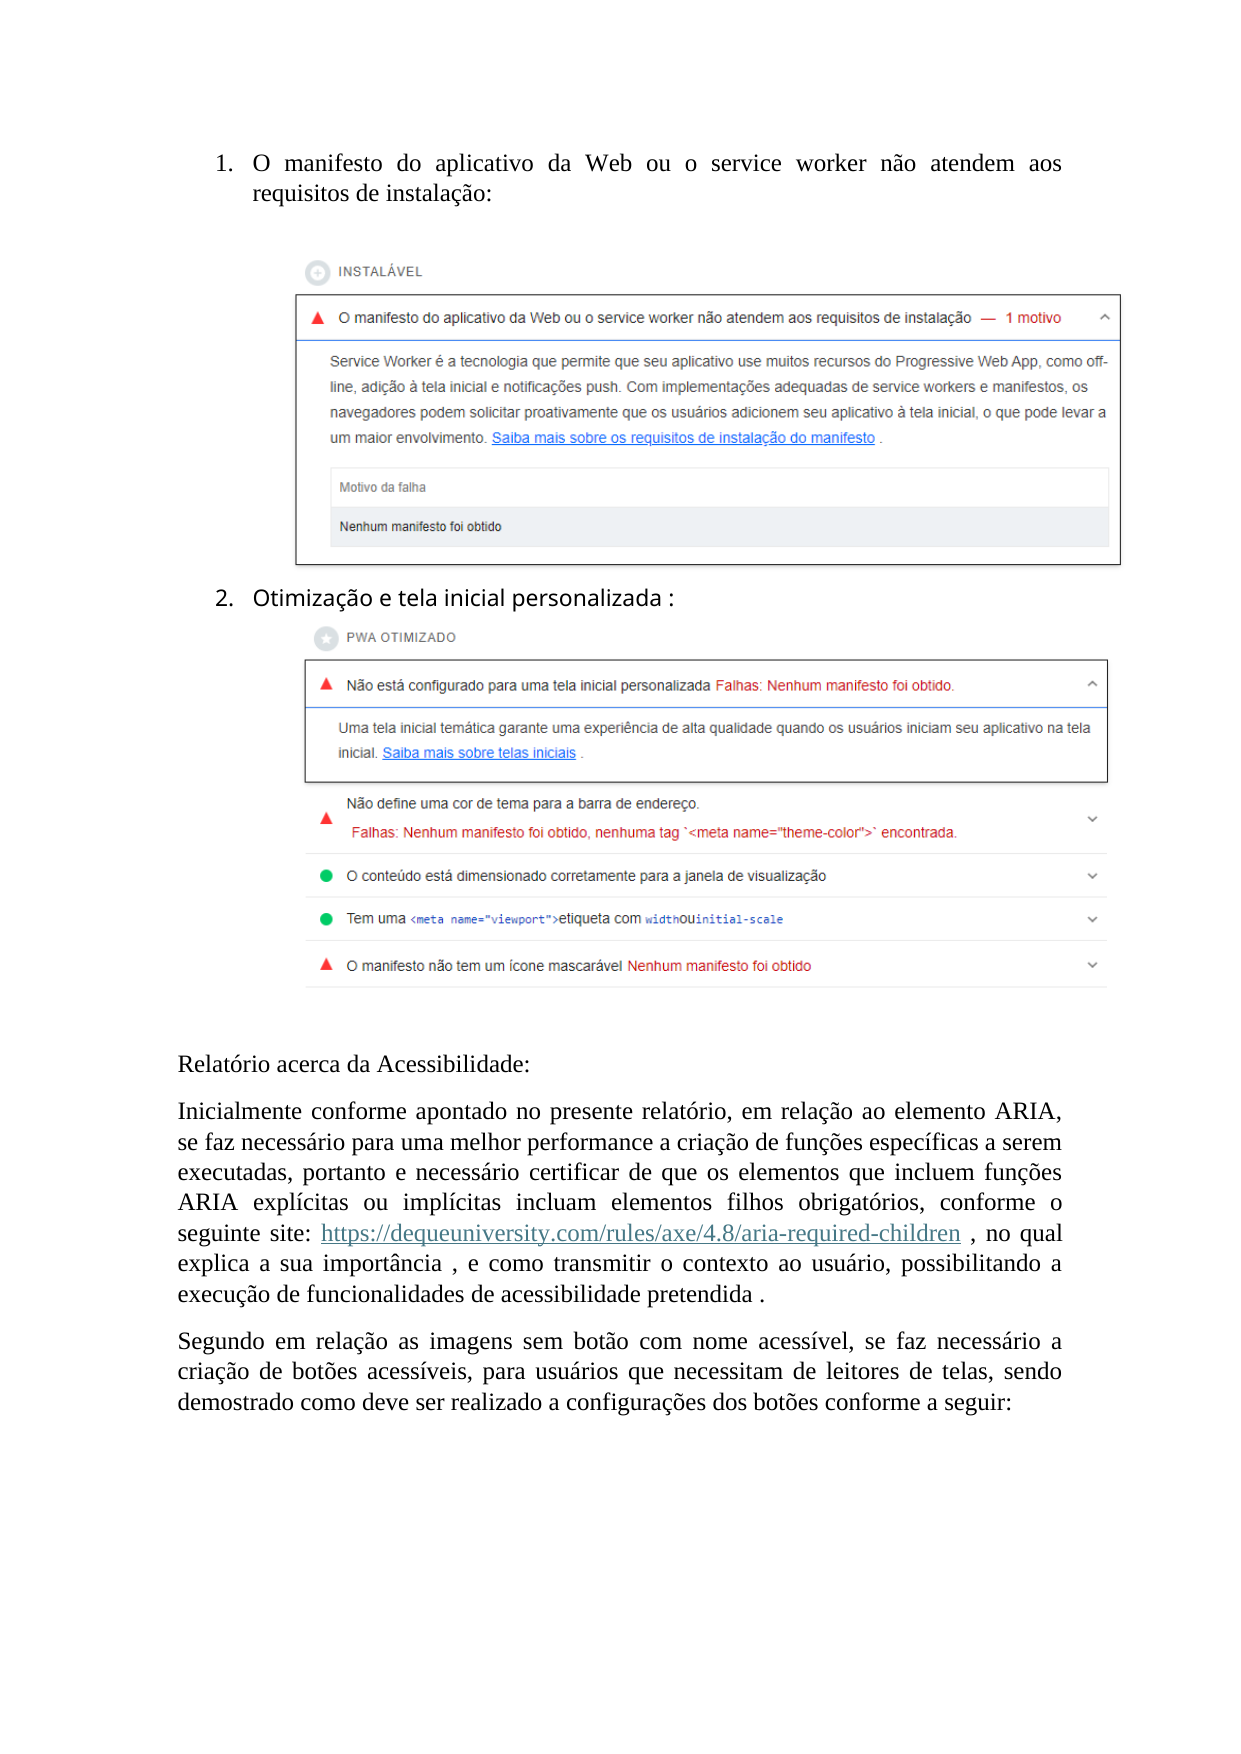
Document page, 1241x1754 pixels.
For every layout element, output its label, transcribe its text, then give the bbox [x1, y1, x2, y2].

list O manifesto do aplicativo da Web ou o service worker não atendem aos requisitos de instalação: [215, 148, 1063, 207]
picture [252, 238, 1138, 580]
text Segundo em relação as imagens sem botão com nome acessível, se faz necessário a criação de botões acessíveis, para usuários que necessitam de leitores de telas, sendo demostrado como deve ser realizado a configurações dos botões conforme a seguir: [177, 1326, 1063, 1415]
list Otimização e tela inicial personalizada : [215, 582, 1063, 613]
picture [252, 615, 1138, 1031]
text Inicialmente conforme apontado no presente relatório, em relação ao elemento ARIA, se faz necessário para uma melhor performance a criação de funções específicas a serem executadas, portanto e necessário certificar de que os elementos que incluem funções ARIA explícitas ou implícitas incluam elementos filhos obrigatórios, conforme o seguinte site: https://dequeuniversity.com/rules/axe/4.8/aria-required-children , no qual explica a sua importância , e como transmitir o contexto ao usuário, possibilitando a execução de funcionalidades de acessibilidade pretendida . [177, 1096, 1063, 1307]
text Relatório acerca da Acessibilidade: [177, 1049, 1063, 1078]
